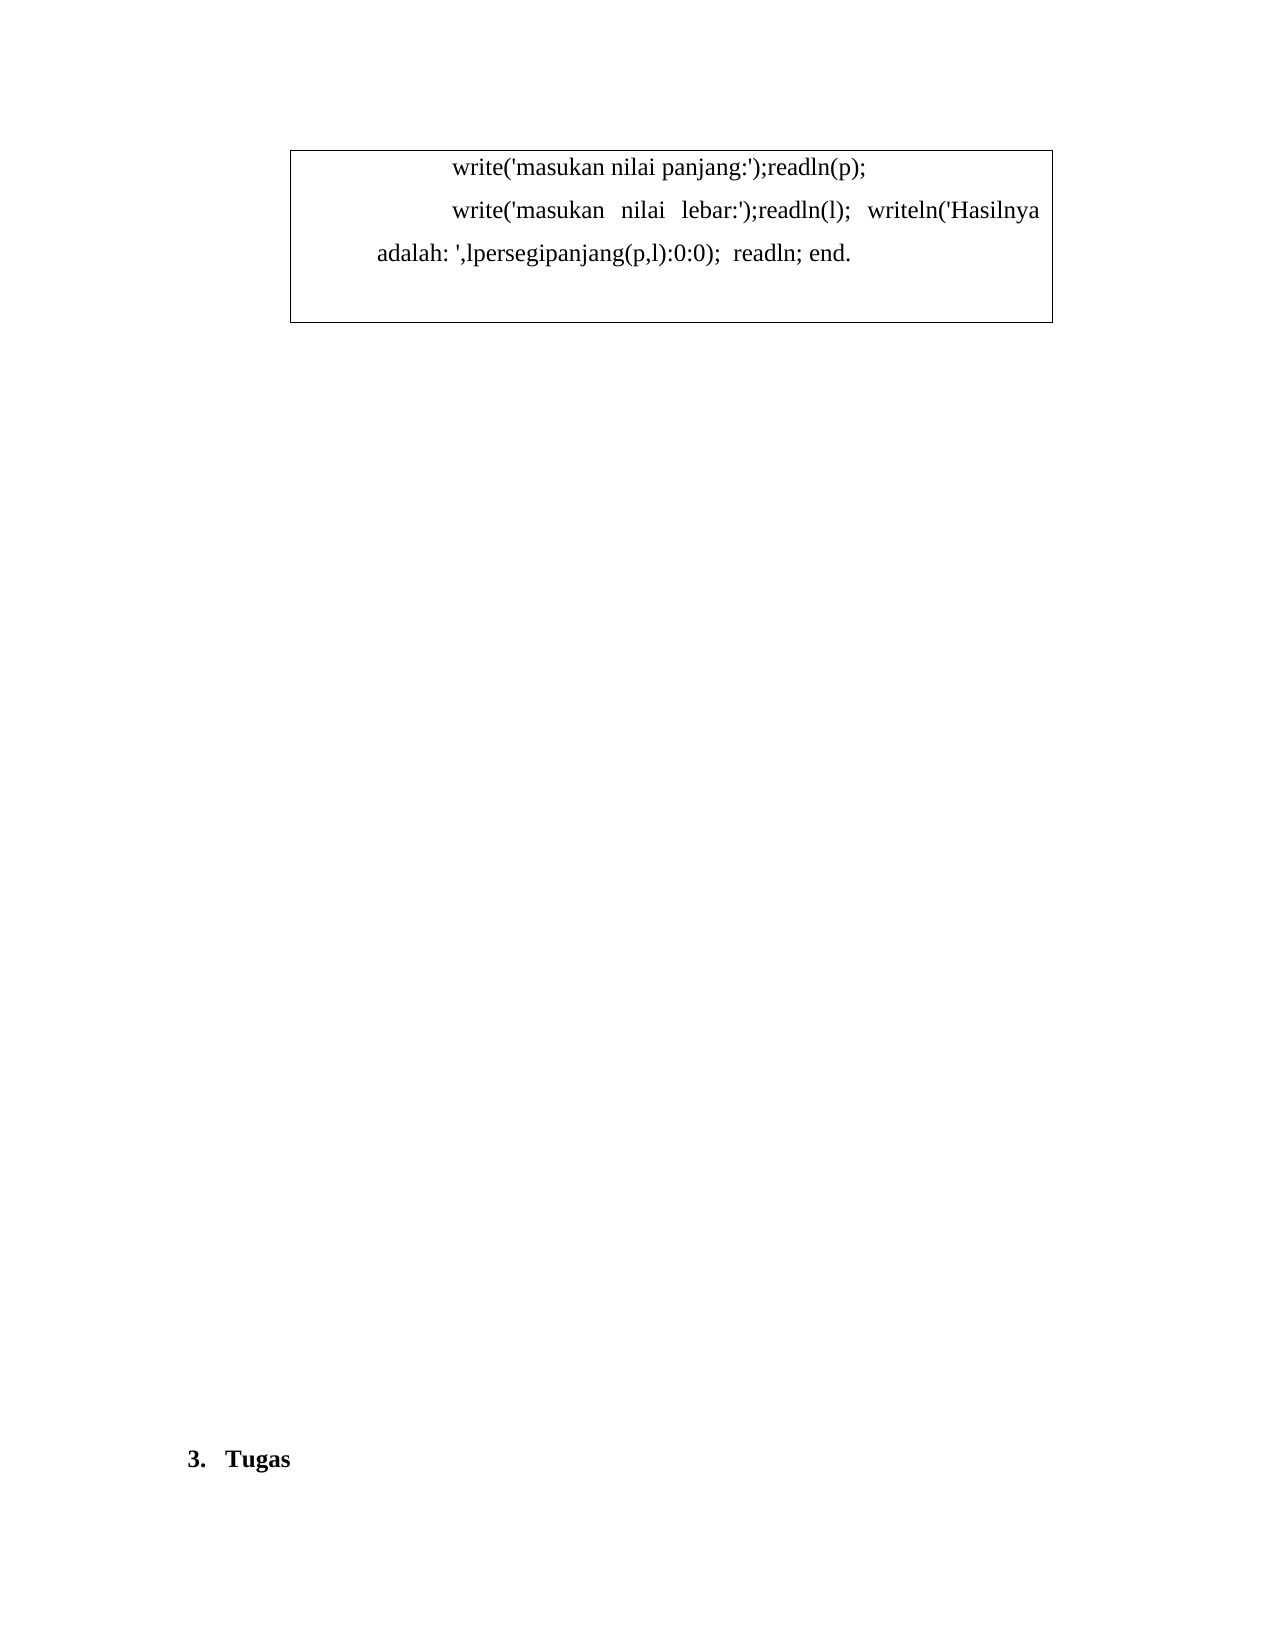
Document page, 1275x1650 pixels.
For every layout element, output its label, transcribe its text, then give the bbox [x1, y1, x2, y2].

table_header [291, 151, 1052, 322]
list Tugas [187, 1444, 1125, 1473]
